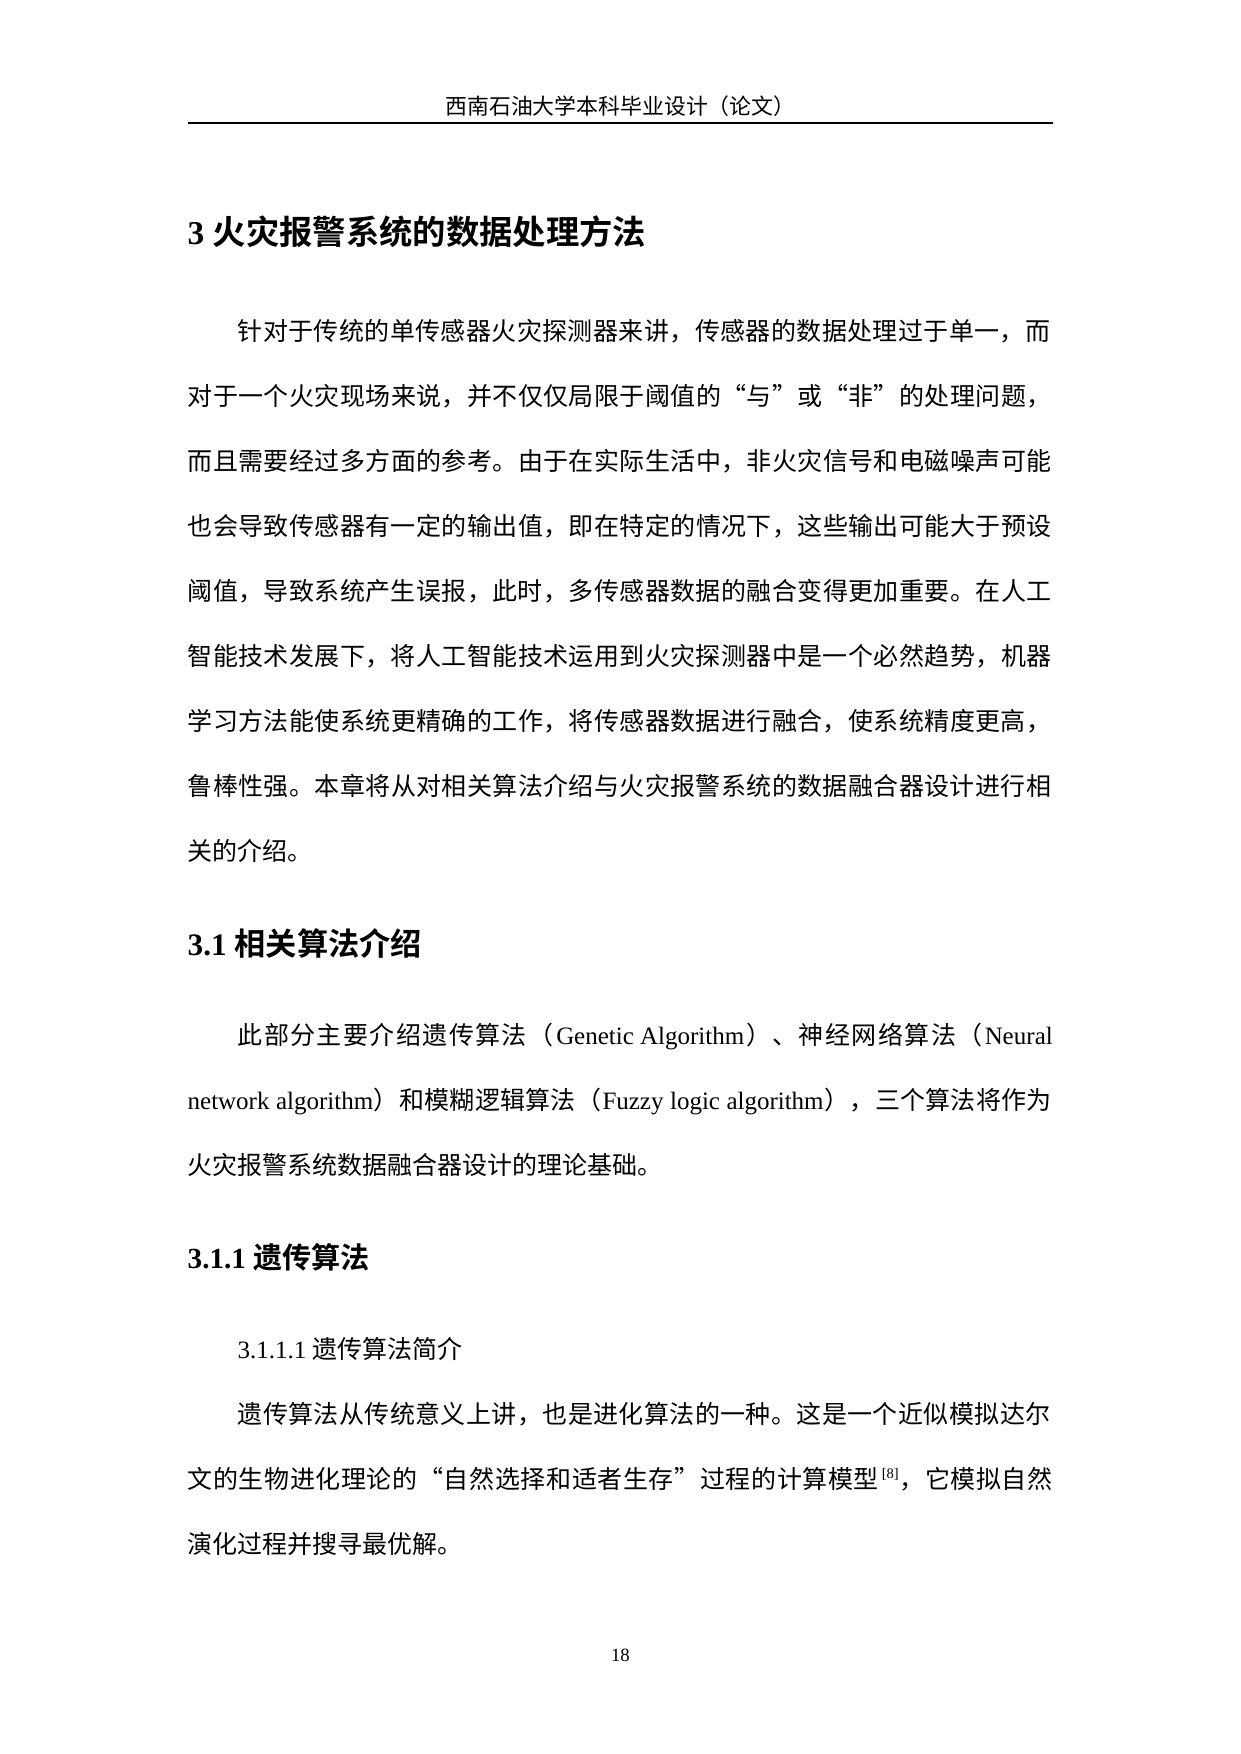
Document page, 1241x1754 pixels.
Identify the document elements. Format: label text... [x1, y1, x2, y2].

subtitle 3 火灾报警系统的数据处理方法 [187, 197, 1053, 262]
text 遗传算法从传统意义上讲，也是进化算法的一种。这是一个近似模拟达尔文的生物进化理论的“自然选择和适者生存”过程的计算模型[8]，它模拟自然演化过程并搜寻最优解。 [187, 1380, 1053, 1575]
text 3.1.1.1 遗传算法简介 [187, 1315, 1053, 1380]
subtitle 3.1 相关算法介绍 [187, 909, 1053, 974]
text 针对于传统的单传感器火灾探测器来讲，传感器的数据处理过于单一，而对于一个火灾现场来说，并不仅仅局限于阈值的“与”或“非”的处理问题，而且需要经过多方面的参考。由于在实际生活中，非火灾信号和电磁噪声可能也会导致传感器有一定的输出值，即在特定的情况下，这些输出可能大于预设阈值，导致系统产生误报，此时，多传感器数据的融合变得更加重要。在人工智能技术发展下，将人工智能技术运用到火灾探测器中是一个必然趋势，机器学习方法能使系统更精确的工作，将传感器数据进行融合，使系统精度更高，鲁棒性强。本章将从对相关算法介绍与火灾报警系统的数据融合器设计进行相关的介绍。 [187, 297, 1053, 882]
subtitle 3.1.1 遗传算法 [187, 1223, 1053, 1288]
text 此部分主要介绍遗传算法（Genetic Algorithm）、神经网络算法（Neural network algorithm）和模糊逻辑算法（Fuzzy logic algorithm），三个算法将作为火灾报警系统数据融合器设计的理论基础。 [187, 1001, 1053, 1196]
